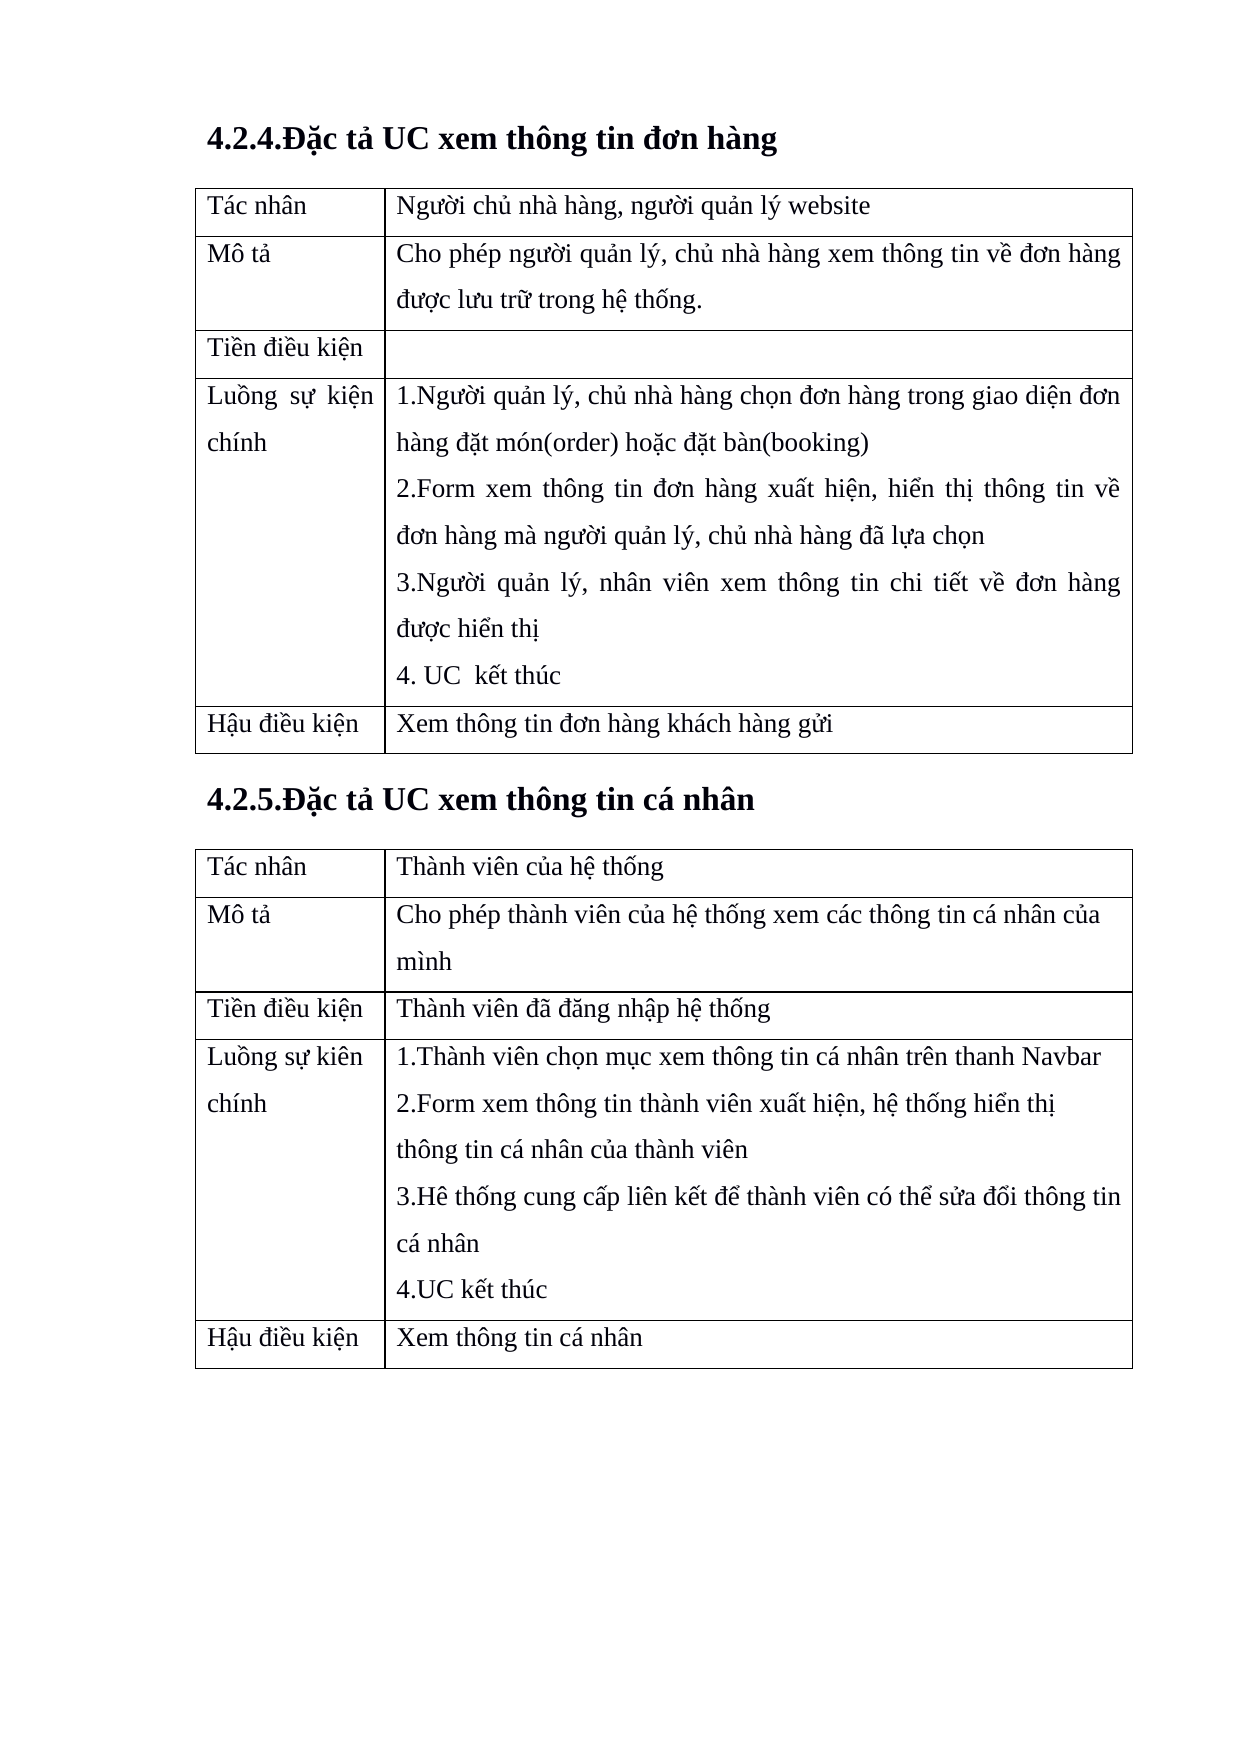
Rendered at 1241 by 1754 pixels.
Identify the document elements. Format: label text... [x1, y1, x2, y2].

table_cell Tiền điều kiện [196, 331, 384, 378]
table_header Tác nhân [196, 850, 384, 897]
table_cell Thành viên đã đăng nhập hệ thống [386, 993, 1132, 1039]
table_cell Hậu điều kiện [196, 1321, 384, 1368]
subtitle 4.2.4.Đặc tả UC xem thông tin đơn hàng [207, 118, 1122, 156]
table_cell Mô tả [196, 237, 384, 330]
subtitle 4.2.5.Đặc tả UC xem thông tin cá nhân [207, 779, 1122, 818]
table_cell [386, 331, 1132, 378]
table_cell Hậu điều kiện [196, 707, 384, 753]
table_header Thành viên của hệ thống [386, 850, 1132, 897]
table_cell Tiền điều kiện [196, 993, 384, 1039]
table_cell Cho phép người quản lý, chủ nhà hàng xem thông tin về đơn hàng được lưu trữ trong hệ thống. [386, 237, 1132, 330]
table_cell Xem thông tin đơn hàng khách hàng gửi [386, 707, 1132, 753]
table_header Người chủ nhà hàng, người quản lý website [386, 189, 1132, 236]
table_cell 1.Thành viên chọn mục xem thông tin cá nhân trên thanh Navbar 2.Form xem thông tin thành viên xuất hiện, hệ thống hiển thị thông tin cá nhân của thành viên 3.Hê thống cung cấp liên kết để thành viên có thể sửa đổi thông tin cá nhân 4.UC kết thúc [386, 1040, 1132, 1320]
table_header Tác nhân [196, 189, 384, 236]
table_cell Luồng sự kiện chính [196, 379, 384, 706]
table_cell Luồng sự kiên chính [196, 1040, 384, 1320]
table_cell Cho phép thành viên của hệ thống xem các thông tin cá nhân của mình [386, 898, 1132, 991]
table_cell 1.Người quản lý, chủ nhà hàng chọn đơn hàng trong giao diện đơn hàng đặt món(order) hoặc đặt bàn(booking) 2.Form xem thông tin đơn hàng xuất hiện, hiển thị thông tin về đơn hàng mà người quản lý, chủ nhà hàng đã lựa chọn 3.Người quản lý, nhân viên xem thông tin chi tiết về đơn hàng được hiển thị 4. UC kết thúc [386, 379, 1132, 706]
table_cell Mô tả [196, 898, 384, 991]
table_cell Xem thông tin cá nhân [386, 1321, 1132, 1368]
